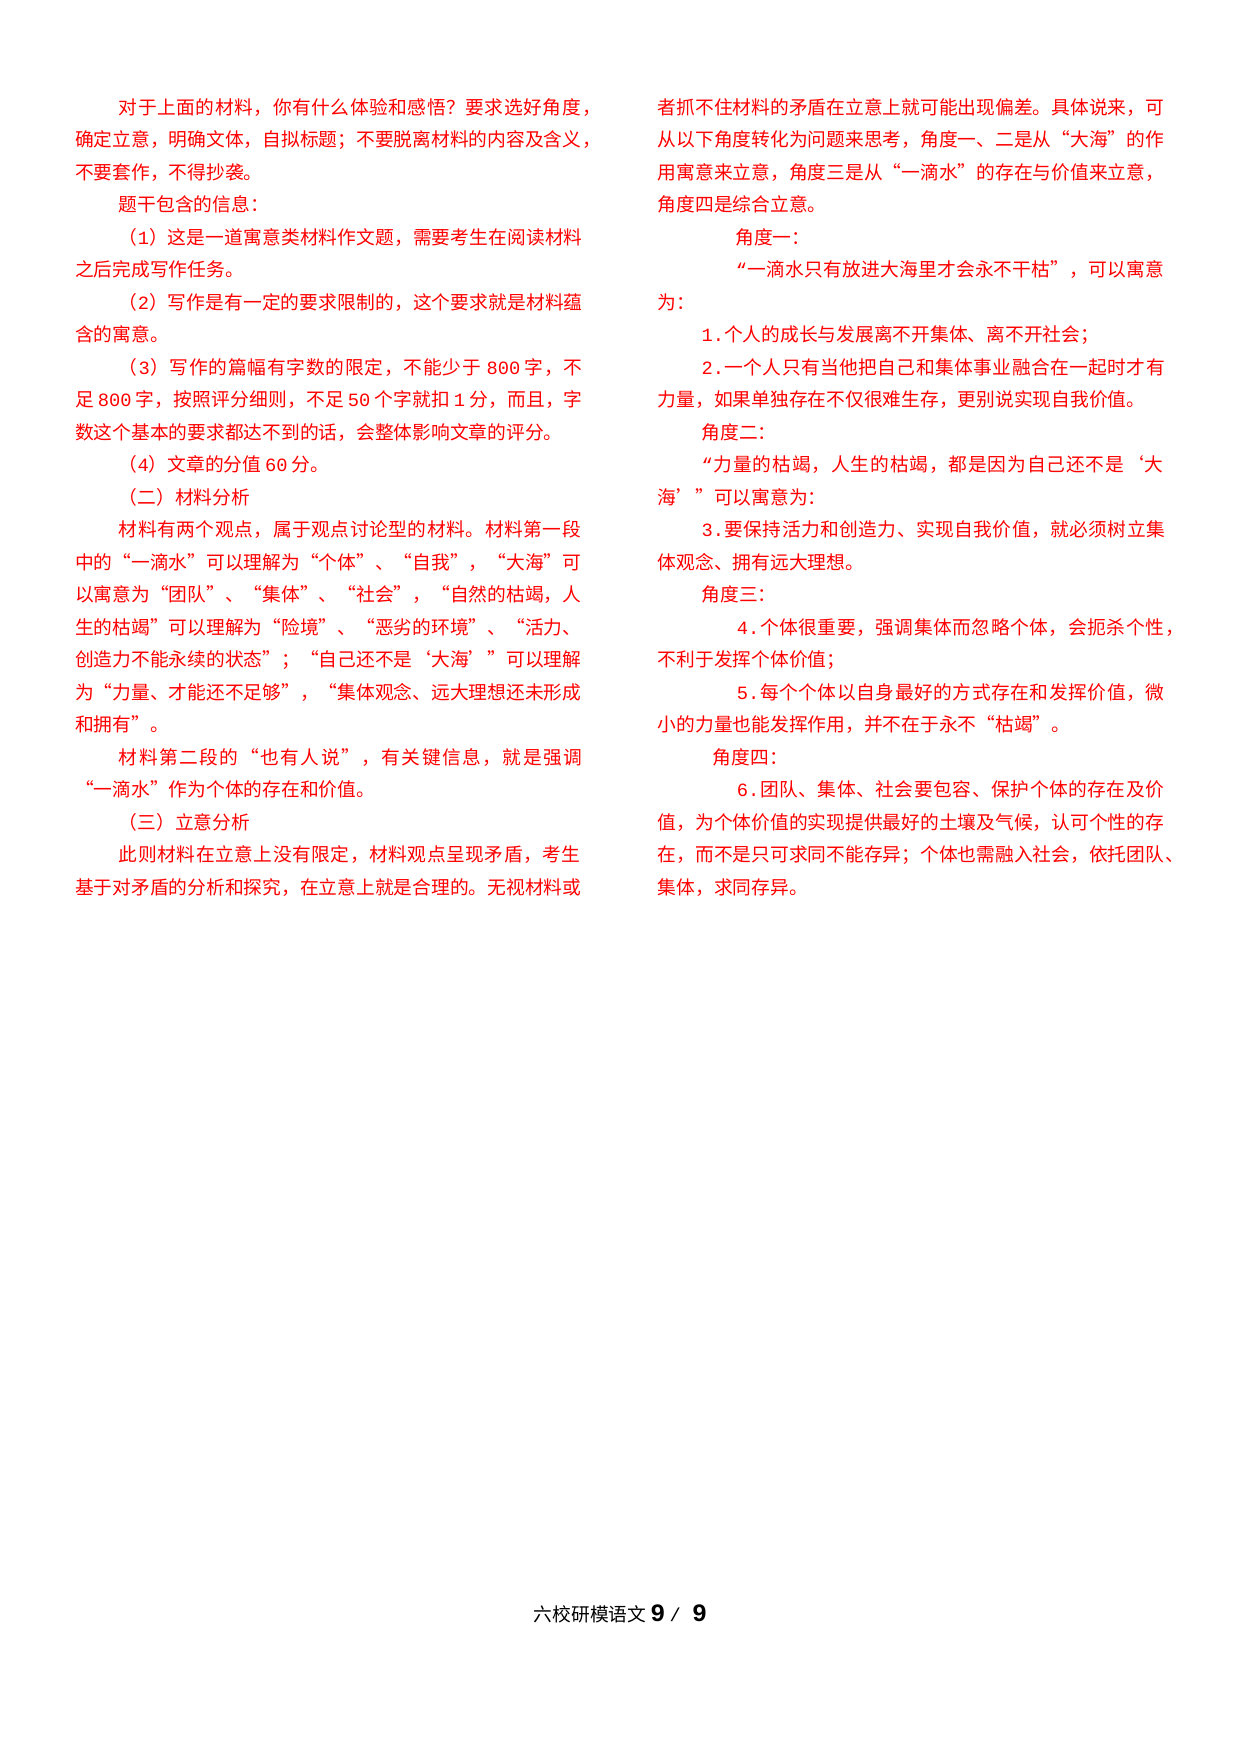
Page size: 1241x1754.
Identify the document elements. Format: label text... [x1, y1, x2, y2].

text （1）这是一道寓意类材料作文题，需要考生在阅读材料之后完成写作任务。 [75, 220, 583, 285]
text （3）写作的篇幅有字数的限定，不能少于800字，不足800字，按照评分细则，不足50个字就扣1分，而且，字数这个基本的要求都达不到的话，会整体影响文章的评分。 [75, 350, 583, 447]
text 此则材料在立意上没有限定，材料观点呈现矛盾，考生基于对矛盾的分析和探究，在立意上就是合理的。无视材料或者抓不住材料的矛盾在立意上就可能出现偏差。具体说来，可从以下角度转化为问题来思考，角度一、二是从“大海”的作用寓意来立意，角度三是从“一滴水”的存在与价值来立意，角度四是综合立意。 [75, 837, 583, 902]
text 角度三： [658, 577, 1165, 610]
text （二）材料分析 [75, 480, 583, 512]
text 此则材料在立意上没有限定，材料观点呈现矛盾，考生基于对矛盾的分析和探究，在立意上就是合理的。无视材料或者抓不住材料的矛盾在立意上就可能出现偏差。具体说来，可从以下角度转化为问题来思考，角度一、二是从“大海”的作用寓意来立意，角度三是从“一滴水”的存在与价值来立意，角度四是综合立意。 [658, 90, 1165, 220]
text （三）立意分析 [75, 805, 583, 837]
text 2.一个人只有当他把自己和集体事业融合在一起时才有力量，如果单独存在不仅很难生存，更别说实现自我价值。 [658, 350, 1165, 415]
text 材料有两个观点，属于观点讨论型的材料。材料第一段中的“一滴水”可以理解为“个体”、“自我”，“大海”可以寓意为“团队”、“集体”、“社会”，“自然的枯竭，人生的枯竭”可以理解为“险境”、“恶劣的环境”、“活力、创造力不能永续的状态”；“自己还不是‘大海’”可以理解为“力量、才能还不足够”，“集体观念、远大理想还未形成和拥有”。 [75, 512, 583, 740]
text 题干包含的信息： [75, 187, 583, 220]
text （4）文章的分值60分。 [75, 447, 583, 480]
text 角度一： [658, 220, 1165, 252]
text 4.个体很重要，强调集体而忽略个体，会扼杀个性，不利于发挥个体价值； [658, 610, 1165, 675]
text 3.要保持活力和创造力、实现自我价值，就必须树立集体观念、拥有远大理想。 [658, 512, 1165, 577]
text 1.个人的成长与发展离不开集体、离不开社会； [658, 317, 1165, 350]
text 材料第二段的“也有人说”，有关键信息，就是强调“一滴水”作为个体的存在和价值。 [75, 740, 583, 805]
text 角度四： [658, 740, 1165, 772]
text 对于上面的材料，你有什么体验和感悟？要求选好角度，确定立意，明确文体，自拟标题；不要脱离材料的内容及含义，不要套作，不得抄袭。 [75, 90, 583, 187]
text （2）写作是有一定的要求限制的，这个要求就是材料蕴含的寓意。 [75, 285, 583, 350]
text 5.每个个体以自身最好的方式存在和发挥价值，微小的力量也能发挥作用，并不在于永不“枯竭”。 [658, 675, 1165, 740]
text 6.团队、集体、社会要包容、保护个体的存在及价值，为个体价值的实现提供最好的土壤及气候，认可个性的存在，而不是只可求同不能存异；个体也需融入社会，依托团队、集体，求同存异。 [658, 772, 1165, 902]
text 角度二： [658, 415, 1165, 447]
text “一滴水只有放进大海里才会永不干枯”，可以寓意为： [658, 252, 1165, 317]
text “力量的枯竭，人生的枯竭，都是因为自己还不是‘大海’”可以寓意为： [658, 447, 1165, 512]
